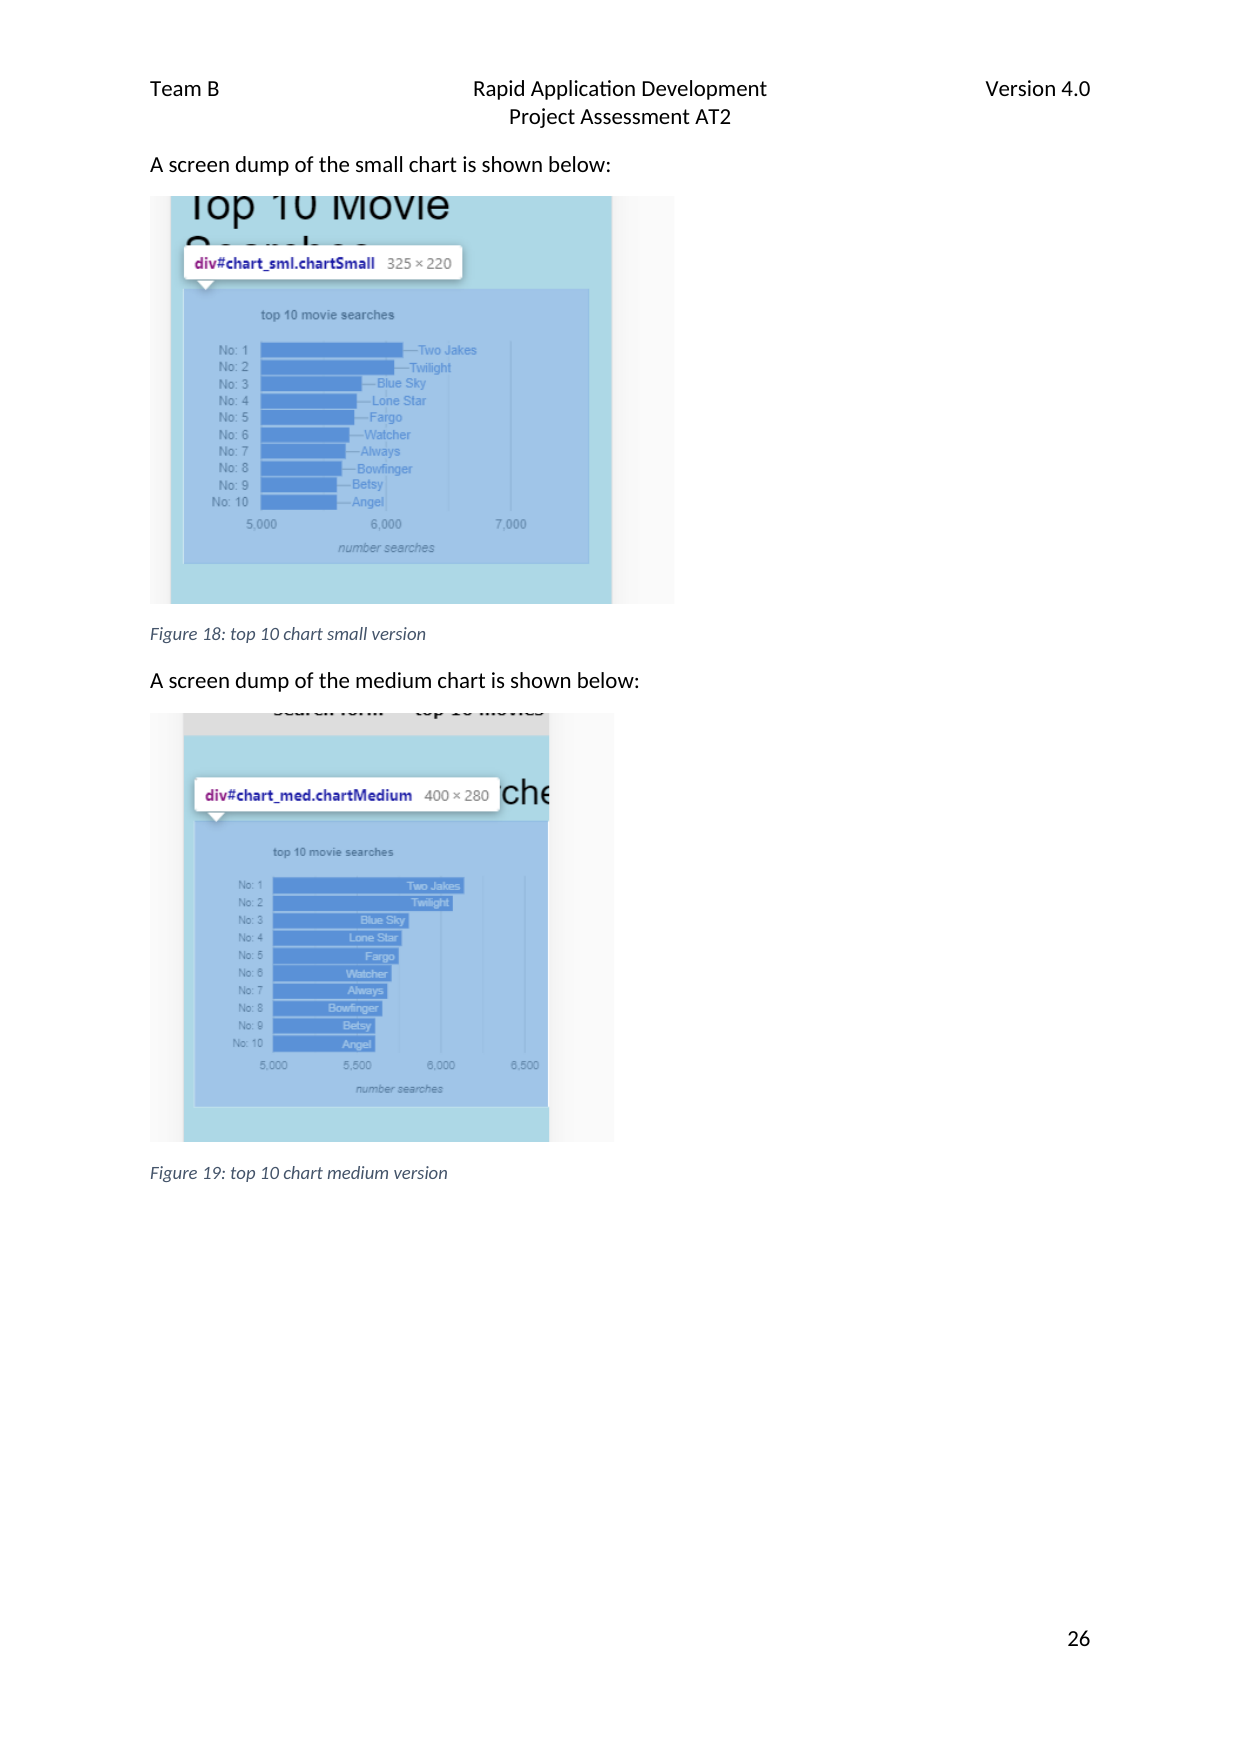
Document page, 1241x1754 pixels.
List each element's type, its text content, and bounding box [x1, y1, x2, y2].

picture [150, 713, 615, 1142]
picture [150, 196, 675, 604]
text A screen dump of the small chart is shown below: [150, 150, 1090, 178]
text A screen dump of the medium chart is shown below: [150, 666, 1090, 694]
